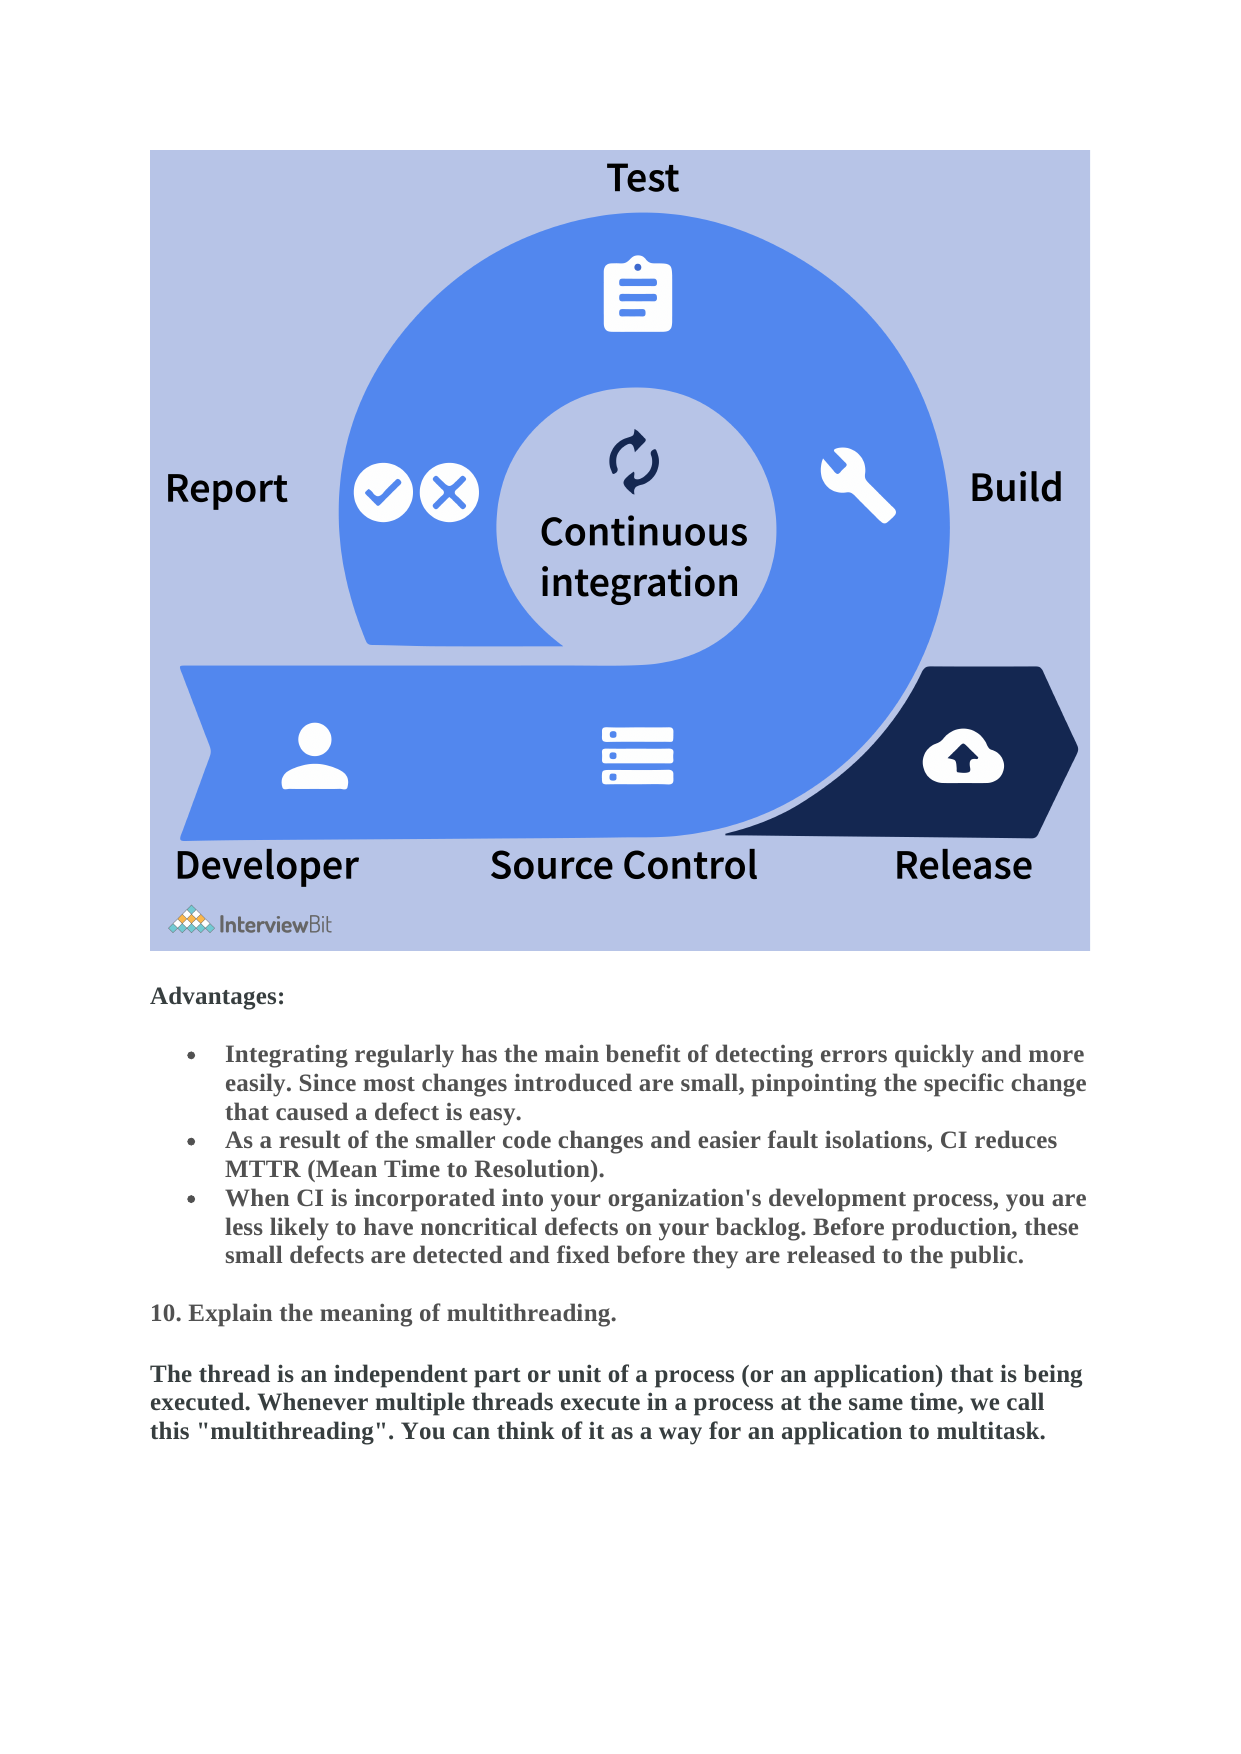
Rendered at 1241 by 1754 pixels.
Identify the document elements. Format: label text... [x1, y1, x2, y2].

list Integrating regularly has the main benefit of detecting errors quickly and more easily. Since most changes introduced are small, pinpointing the specific change that caused a defect is easy. [187, 1039, 1090, 1126]
text The thread is an independent part or unit of a process (or an application) that is being executed. Whenever multiple threads execute in a process at the same time, we call this "multithreading". You can think of it as a way for an application to multitask. [150, 1359, 1090, 1445]
subtitle 10. Explain the meaning of multithreading. [150, 1298, 1090, 1327]
text Advantages: [150, 981, 1090, 1010]
list As a result of the smaller code changes and easier fault isolations, CI reduces MTTR (Mean Time to Resolution). [187, 1126, 1090, 1183]
list When CI is incorporated into your organization's development process, you are less likely to have noncritical defects on your backlog. Before production, these small defects are detected and fixed before they are released to the public. [187, 1183, 1090, 1269]
picture [150, 150, 1091, 951]
